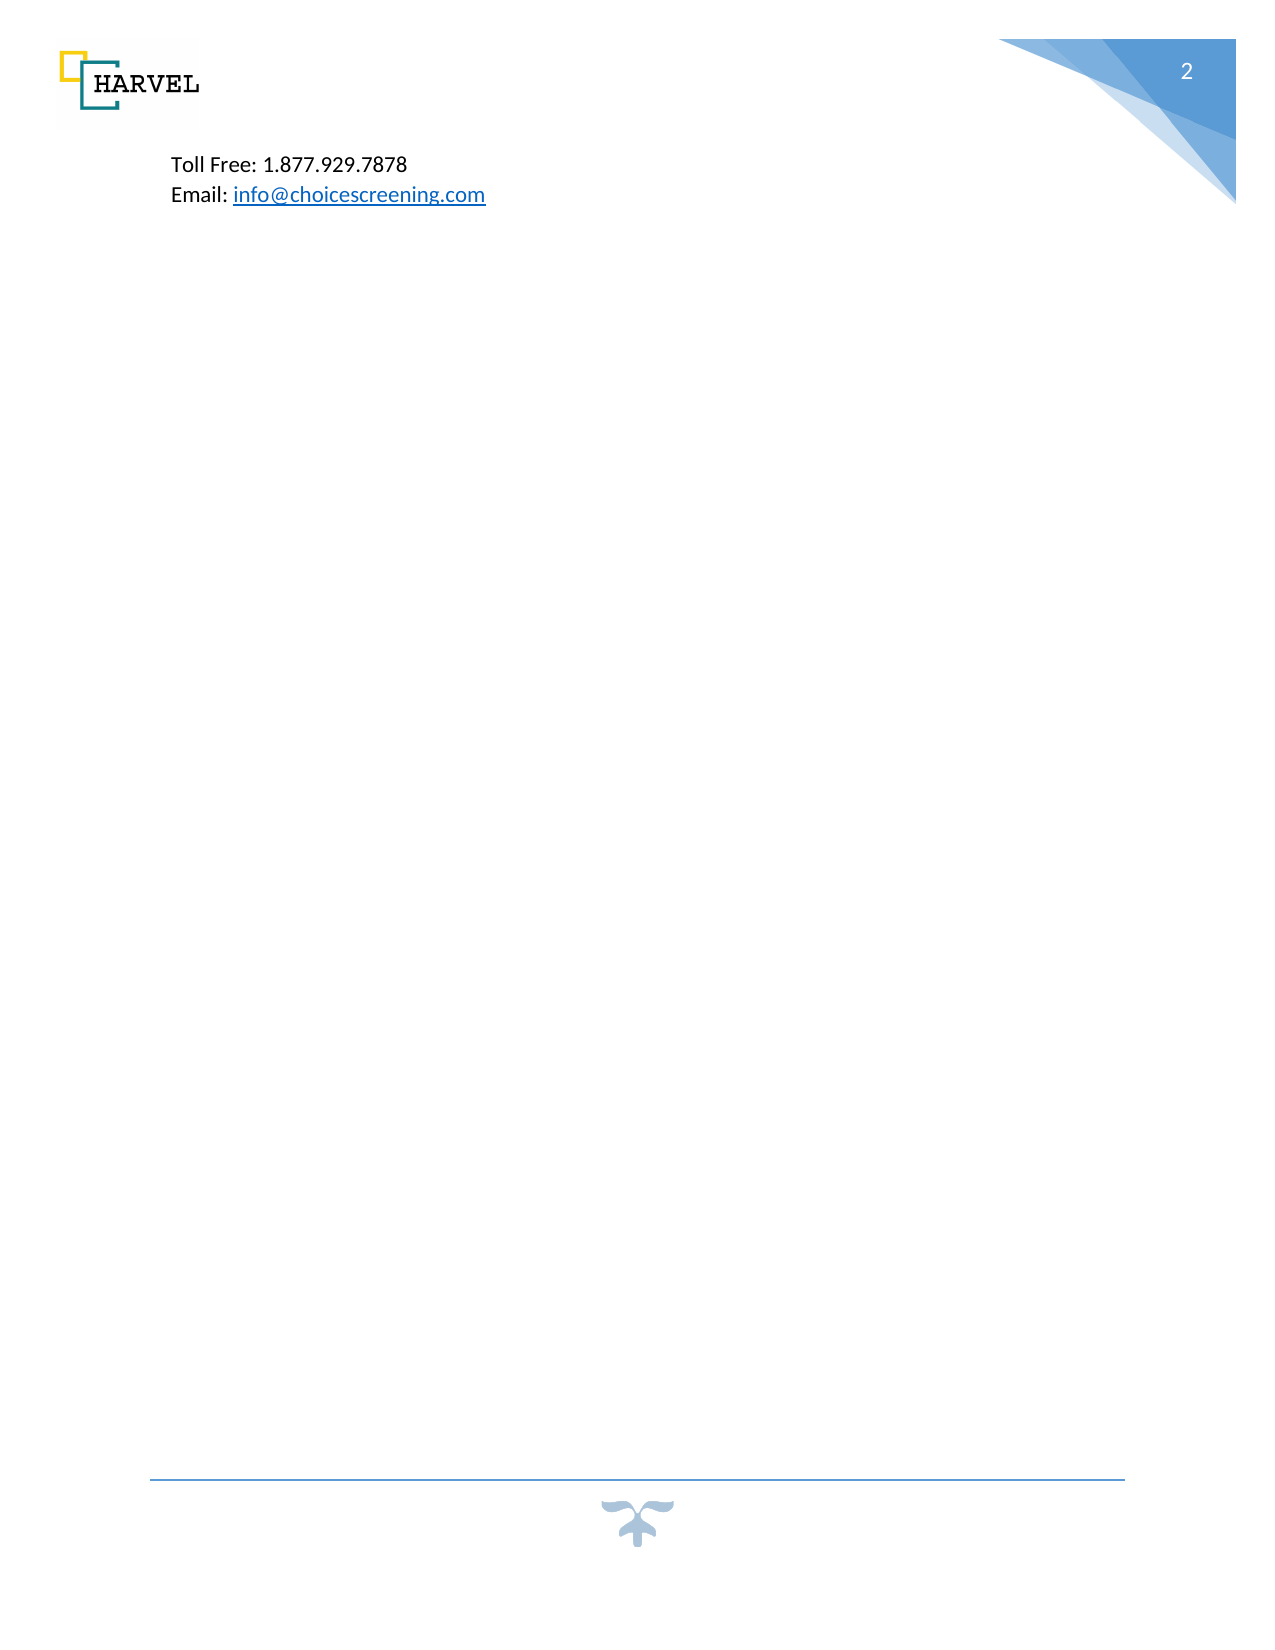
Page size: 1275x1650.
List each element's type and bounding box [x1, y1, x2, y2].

picture [997, 39, 1236, 205]
text [150, 150, 1125, 208]
picture [56, 39, 199, 129]
